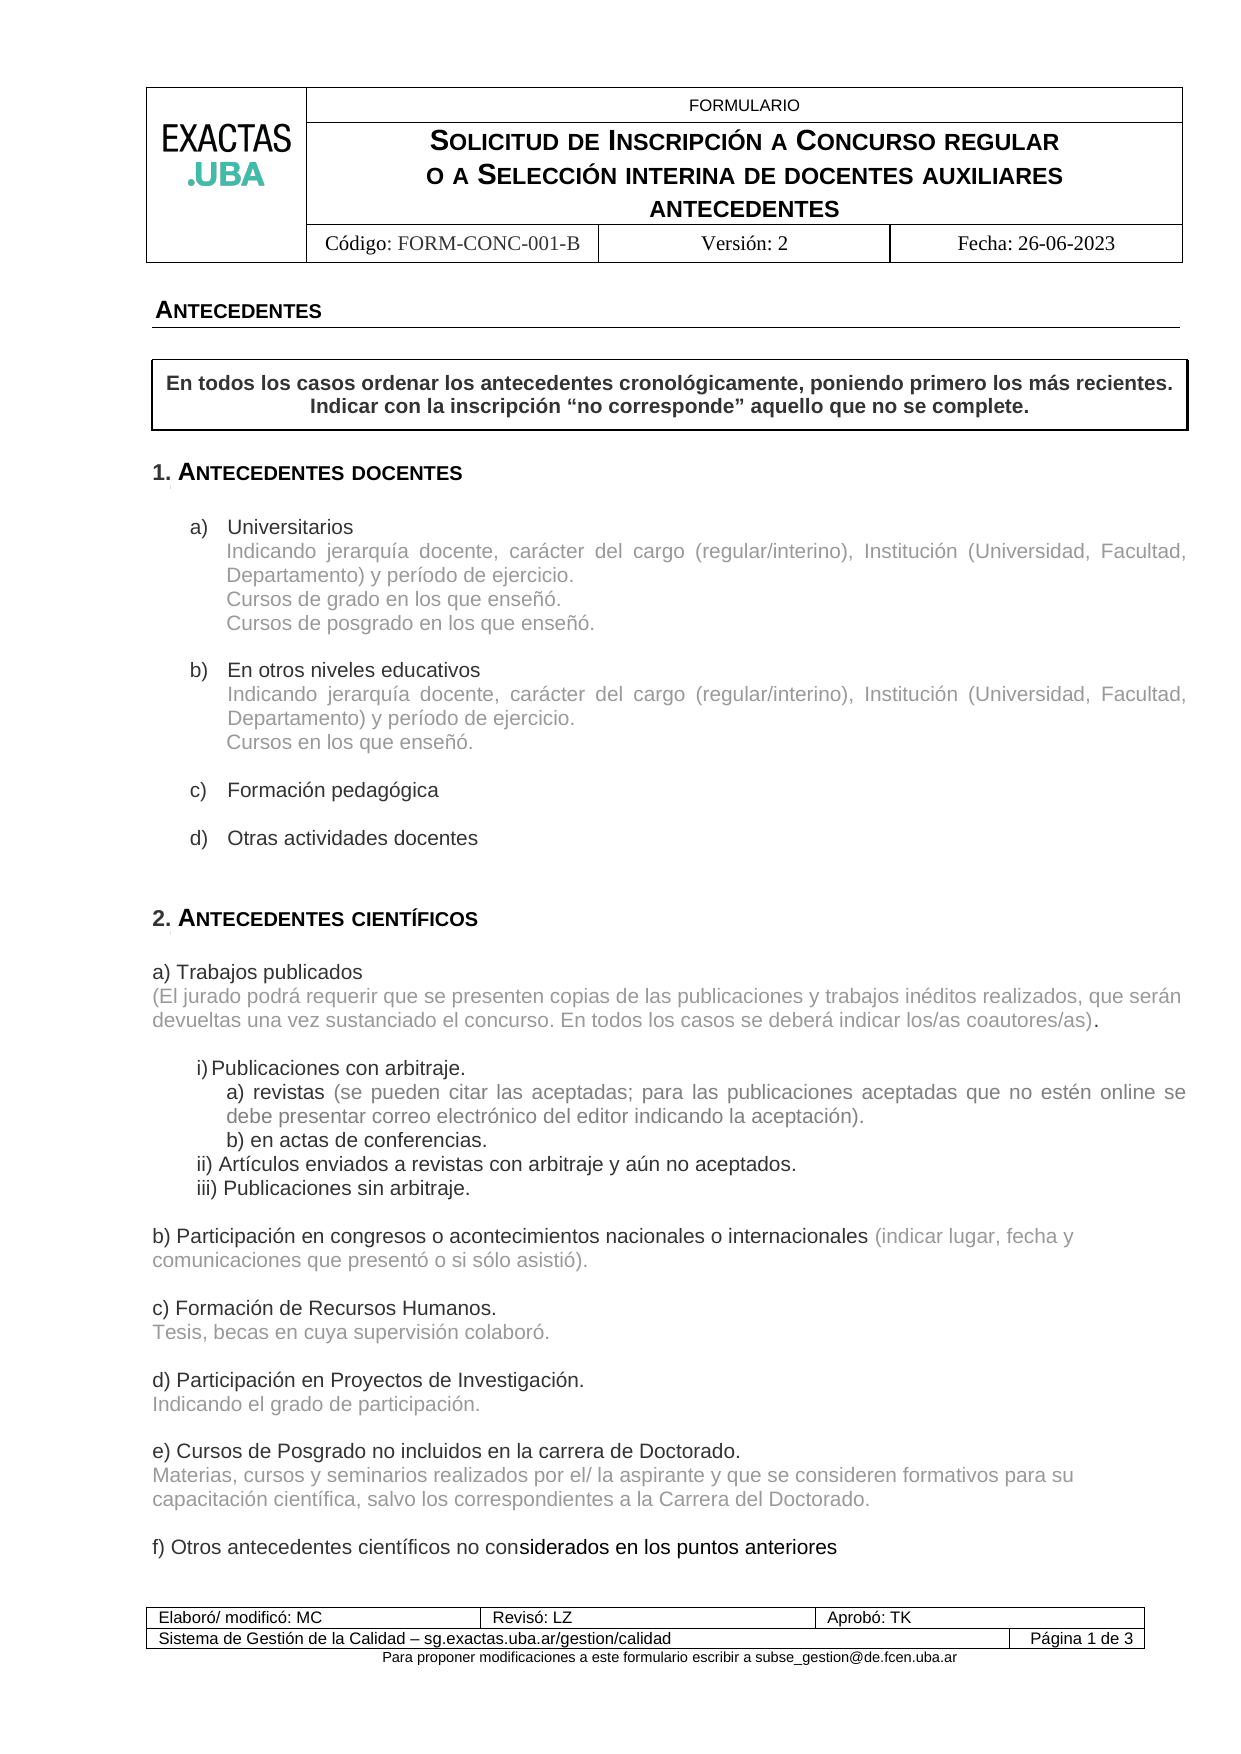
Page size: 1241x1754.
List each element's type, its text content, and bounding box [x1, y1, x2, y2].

text a) Trabajos publicados [152, 960, 1188, 984]
text Cursos de grado en los que enseñó. [152, 586, 1188, 610]
list En otros niveles educativos [189, 658, 1188, 682]
text Indicando el grado de participación. [152, 1391, 1188, 1415]
text iii) Publicaciones sin arbitraje. [196, 1176, 1188, 1200]
list Formación pedagógica [189, 778, 1188, 802]
text i) Publicaciones con arbitraje. [196, 1056, 1188, 1080]
text 2. Antecedentes científicos [152, 903, 1188, 960]
text 1. Antecedentes docentes [152, 457, 1188, 486]
list Otras actividades docentes [189, 826, 1188, 850]
picture [158, 116, 296, 192]
text Indicando jerarquía docente, carácter del cargo (regular/interino), Institución (Universidad, Facultad, Departamento) y período de ejercicio. [226, 538, 1188, 586]
text b) en actas de conferencias. [226, 1128, 1188, 1152]
table_header En todos los casos ordenar los antecedentes cronológicamente, poniendo primero los más recientes. Indicar con la inscripción “no corresponde” aquello que no se complete. [153, 360, 1186, 429]
text Cursos en los que enseñó. [152, 730, 1188, 754]
text ii) Artículos enviados a revistas con arbitraje y aún no aceptados. [196, 1152, 1188, 1176]
table_header Antecedentes [152, 292, 1180, 327]
text (El jurado podrá requerir que se presenten copias de las publicaciones y trabajos inéditos realizados, que serán devueltas una vez sustanciado el concurso. En todos los casos se deberá indicar los/as coautores/as). [152, 984, 1188, 1032]
list Universitarios [189, 514, 1188, 538]
text c) Formación de Recursos Humanos. [152, 1296, 1188, 1319]
text d) Participación en Proyectos de Investigación. [152, 1367, 1188, 1391]
text Materias, cursos y seminarios realizados por el/ la aspirante y que se consideren formativos para su capacitación científica, salvo los correspondientes a la Carrera del Doctorado. [152, 1463, 1188, 1511]
text f) Otros antecedentes científicos no considerados en los puntos anteriores [152, 1535, 1188, 1559]
text a) revistas (se pueden citar las aceptadas; para las publicaciones aceptadas que no estén online se debe presentar correo electrónico del editor indicando la aceptación). [226, 1080, 1188, 1128]
text e) Cursos de Posgrado no incluidos en la carrera de Doctorado. [152, 1439, 1188, 1463]
text Tesis, becas en cuya supervisión colaboró. [152, 1319, 1188, 1343]
list Indicando jerarquía docente, carácter del cargo (regular/interino), Institución (Universidad, Facultad, Departamento) y período de ejercicio. [227, 682, 1188, 730]
text b) Participación en congresos o acontecimientos nacionales o internacionales (indicar lugar, fecha y comunicaciones que presentó o si sólo asistió). [152, 1224, 1188, 1272]
text Cursos de posgrado en los que enseñó. [152, 610, 1188, 634]
